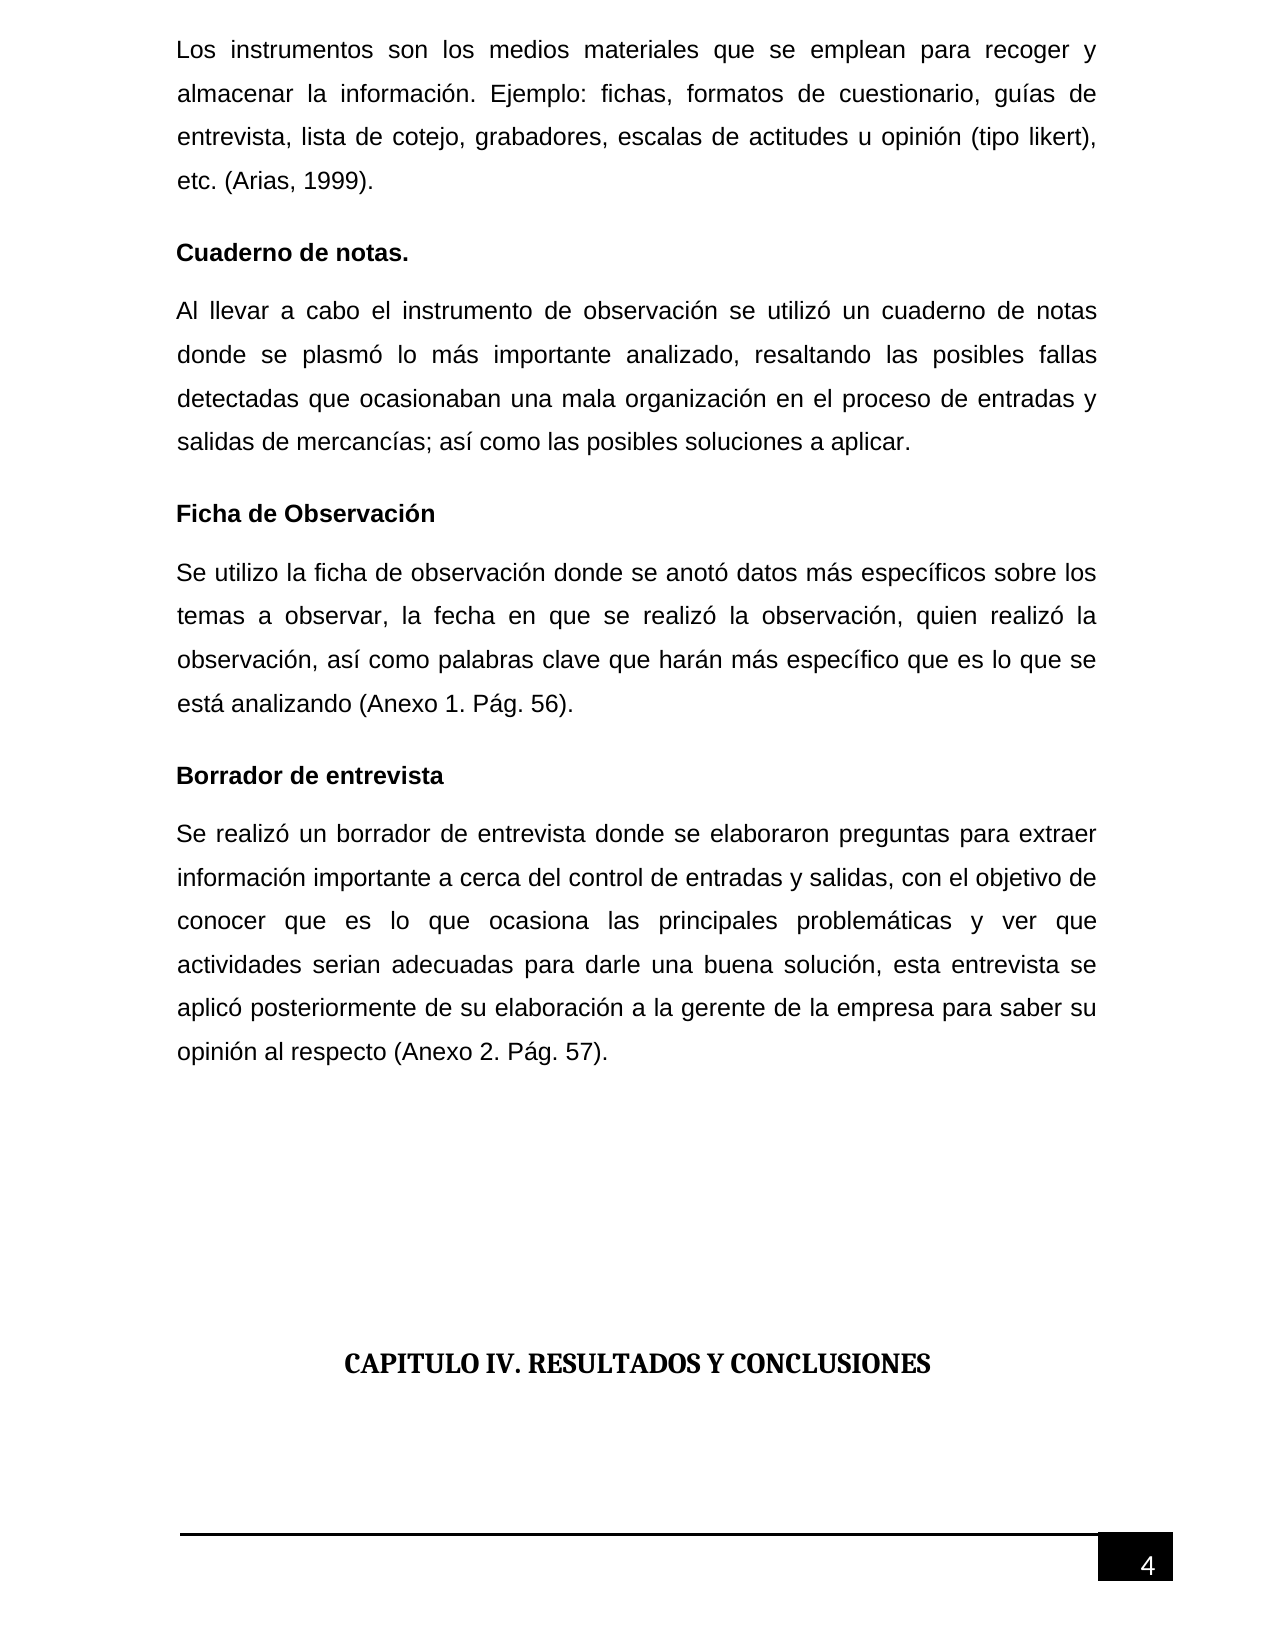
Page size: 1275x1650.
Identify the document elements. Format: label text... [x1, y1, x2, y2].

subtitle Ficha de Observación [176, 499, 1098, 528]
subtitle CAPITULO IV. RESULTADOS Y CONCLUSIONES [177, 1347, 1098, 1380]
text Se realizó un borrador de entrevista donde se elaboraron preguntas para extraer información importante a cerca del control de entradas y salidas, con el objetivo de conocer que es lo que ocasiona las principales problemáticas y ver que actividades serian adecuadas para darle una buena solución, esta entrevista se aplicó posteriormente de su elaboración a la gerente de la empresa para saber su opinión al respecto (Anexo 2. Pág. 57). [176, 819, 1098, 1066]
subtitle Borrador de entrevista [176, 761, 1098, 789]
text Al llevar a cabo el instrumento de observación se utilizó un cuaderno de notas donde se plasmó lo más importante analizado, resaltando las posibles fallas detectadas que ocasionaban una mala organización en el proceso de entradas y salidas de mercancías; así como las posibles soluciones a aplicar. [176, 296, 1098, 456]
text Los instrumentos son los medios materiales que se emplean para recoger y almacenar la información. Ejemplo: fichas, formatos de cuestionario, guías de entrevista, lista de cotejo, grabadores, escalas de actitudes u opinión (tipo likert), etc. (Arias, 1999). [176, 35, 1098, 195]
subtitle Cuaderno de notas. [176, 238, 1098, 267]
text Se utilizo la ficha de observación donde se anotó datos más específicos sobre los temas a observar, la fecha en que se realizó la observación, quien realizó la observación, así como palabras clave que harán más específico que es lo que se está analizando (Anexo 1. Pág. 56). [176, 558, 1098, 717]
